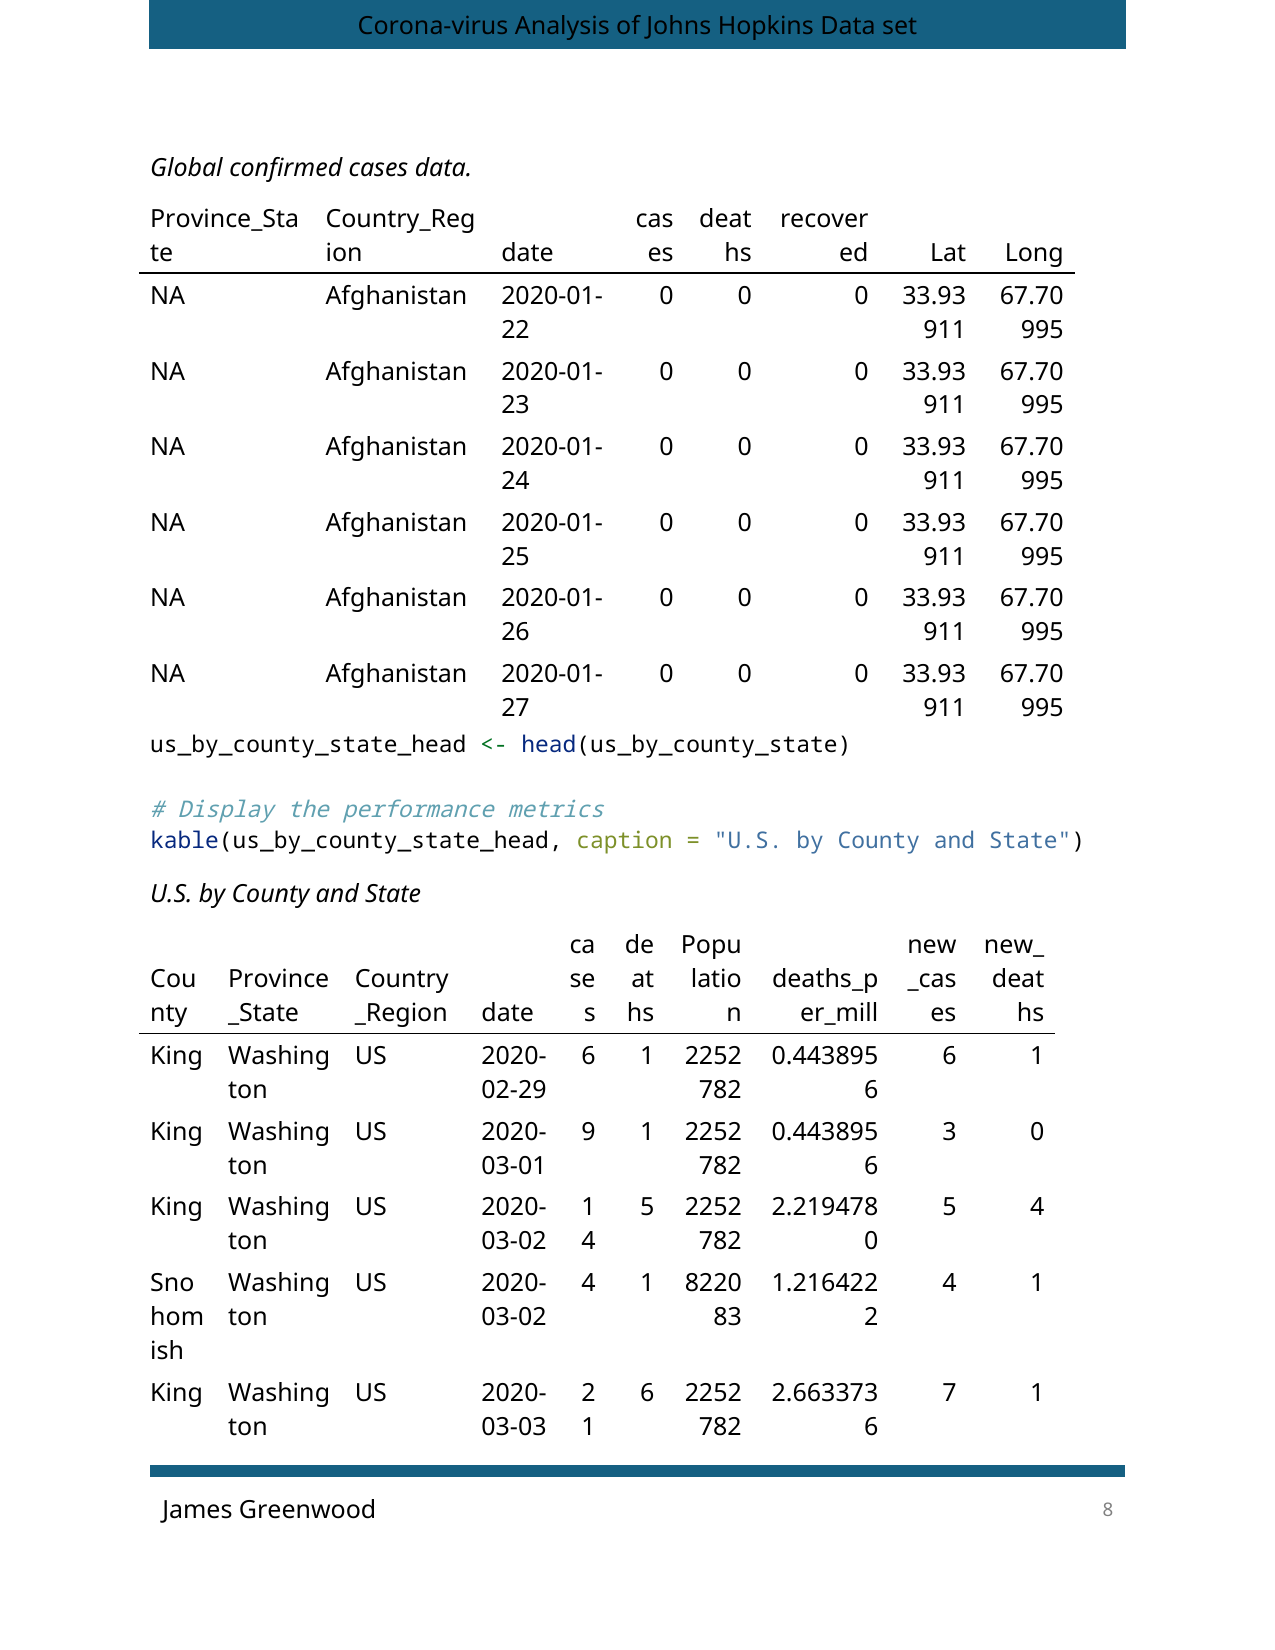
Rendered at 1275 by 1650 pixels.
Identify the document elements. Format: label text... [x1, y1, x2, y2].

table_cell King [139, 1034, 217, 1109]
table_cell 2020-01-26 [490, 576, 616, 652]
table_cell King [139, 1371, 217, 1446]
table_cell 67.70995 [977, 652, 1075, 727]
table_cell 0 [685, 425, 763, 501]
table_cell 0 [616, 501, 684, 576]
table_cell 67.70995 [977, 349, 1075, 425]
table_cell 0 [616, 576, 684, 652]
table_header deaths_per_mill [753, 923, 889, 1032]
table_cell Afghanistan [314, 576, 490, 652]
table_cell 2252782 [665, 1110, 753, 1185]
table_cell 67.70995 [977, 274, 1075, 349]
table_header cases [616, 197, 684, 272]
table_cell 9 [558, 1110, 607, 1185]
table_cell US [343, 1371, 470, 1446]
table_cell 0 [763, 274, 879, 349]
table_cell NA [139, 576, 314, 652]
table_cell 4 [889, 1261, 967, 1371]
table_cell 7 [889, 1371, 967, 1446]
table_cell 2252782 [665, 1371, 753, 1446]
table_header County [139, 923, 217, 1032]
table_cell 2252782 [665, 1034, 753, 1109]
table_cell Snohomish [139, 1261, 217, 1371]
table_cell 33.93911 [880, 501, 977, 576]
table_cell Afghanistan [314, 425, 490, 501]
table_cell 21 [558, 1371, 607, 1446]
table_header recovered [763, 197, 879, 272]
table_cell 0 [616, 274, 684, 349]
table_cell Afghanistan [314, 349, 490, 425]
table_cell 0.4438956 [753, 1110, 889, 1185]
table_cell 14 [558, 1185, 607, 1261]
table_cell 1.2164222 [753, 1261, 889, 1371]
table_cell Afghanistan [314, 501, 490, 576]
table_cell 2020-01-27 [490, 652, 616, 727]
table_cell 0 [685, 501, 763, 576]
table_cell Washington [217, 1371, 343, 1446]
table_header Province_State [217, 923, 343, 1032]
table_header Long [977, 197, 1075, 272]
table_cell NA [139, 274, 314, 349]
table_cell US [343, 1034, 470, 1109]
table_cell 2020-01-23 [490, 349, 616, 425]
table_cell 2020-03-03 [470, 1371, 558, 1446]
table_cell 1 [607, 1261, 665, 1371]
text U.S. by County and State [150, 876, 1125, 910]
table_cell King [139, 1110, 217, 1185]
table_cell 0 [763, 576, 879, 652]
table_cell 0 [685, 349, 763, 425]
table_cell NA [139, 501, 314, 576]
table_cell 0.4438956 [753, 1034, 889, 1109]
table_cell 67.70995 [977, 425, 1075, 501]
table_cell 1 [968, 1261, 1055, 1371]
table_header new_deaths [968, 923, 1055, 1032]
table_cell Washington [217, 1261, 343, 1371]
table_cell 2252782 [665, 1185, 753, 1261]
table_cell Afghanistan [314, 274, 490, 349]
table_cell 3 [889, 1110, 967, 1185]
table_cell US [343, 1261, 470, 1371]
table_cell Afghanistan [314, 652, 490, 727]
table_cell 2020-01-22 [490, 274, 616, 349]
table_cell 0 [616, 349, 684, 425]
table_cell 33.93911 [880, 274, 977, 349]
table_cell 6 [607, 1371, 665, 1446]
table_cell 2020-03-02 [470, 1185, 558, 1261]
table_header Lat [880, 197, 977, 272]
table_cell 5 [607, 1185, 665, 1261]
table_cell 1 [968, 1371, 1055, 1446]
table_cell 0 [616, 425, 684, 501]
table_cell 33.93911 [880, 652, 977, 727]
table_cell 2020-03-02 [470, 1261, 558, 1371]
table_cell 0 [763, 425, 879, 501]
table_header Country_Region [343, 923, 470, 1032]
table_cell 2020-02-29 [470, 1034, 558, 1109]
table_cell 0 [616, 652, 684, 727]
table_cell 33.93911 [880, 349, 977, 425]
table_cell 0 [763, 349, 879, 425]
table_header Country_Region [314, 197, 490, 272]
table_header new_cases [889, 923, 967, 1032]
table_cell 2.6633736 [753, 1371, 889, 1446]
text Global confirmed cases data. [150, 150, 1125, 184]
table_cell US [343, 1110, 470, 1185]
table_cell 2.2194780 [753, 1185, 889, 1261]
table_cell NA [139, 652, 314, 727]
table_header deaths [685, 197, 763, 272]
table_header date [490, 197, 616, 272]
table_cell Washington [217, 1034, 343, 1109]
table_cell 4 [968, 1185, 1055, 1261]
table_cell 822083 [665, 1261, 753, 1371]
table_cell 1 [607, 1034, 665, 1109]
table_cell NA [139, 349, 314, 425]
table_cell 5 [889, 1185, 967, 1261]
table_header deaths [607, 923, 665, 1032]
table_cell 2020-03-01 [470, 1110, 558, 1185]
table_header Province_State [139, 197, 314, 272]
table_cell 0 [763, 652, 879, 727]
table_cell NA [139, 425, 314, 501]
table_cell Washington [217, 1185, 343, 1261]
table_cell 6 [889, 1034, 967, 1109]
table_cell 6 [558, 1034, 607, 1109]
table_cell King [139, 1185, 217, 1261]
table_cell US [343, 1185, 470, 1261]
table_cell 0 [685, 576, 763, 652]
table_cell 67.70995 [977, 501, 1075, 576]
table_cell 2020-01-24 [490, 425, 616, 501]
table_header Population [665, 923, 753, 1032]
table_cell 1 [968, 1034, 1055, 1109]
table_header date [470, 923, 558, 1032]
text us_by_county_state_head <- head(us_by_county_state) # Display the performance metrics kable(us_by_county_state_head, caption = "U.S. by County and State") [150, 727, 1125, 855]
table_cell 0 [968, 1110, 1055, 1185]
table_cell 33.93911 [880, 425, 977, 501]
table_cell 4 [558, 1261, 607, 1371]
table_cell 0 [685, 274, 763, 349]
table_cell 2020-01-25 [490, 501, 616, 576]
table_cell 0 [763, 501, 879, 576]
table_cell Washington [217, 1110, 343, 1185]
table_cell 1 [607, 1110, 665, 1185]
table_header cases [558, 923, 607, 1032]
table_cell 33.93911 [880, 576, 977, 652]
table_cell 0 [685, 652, 763, 727]
table_cell 67.70995 [977, 576, 1075, 652]
